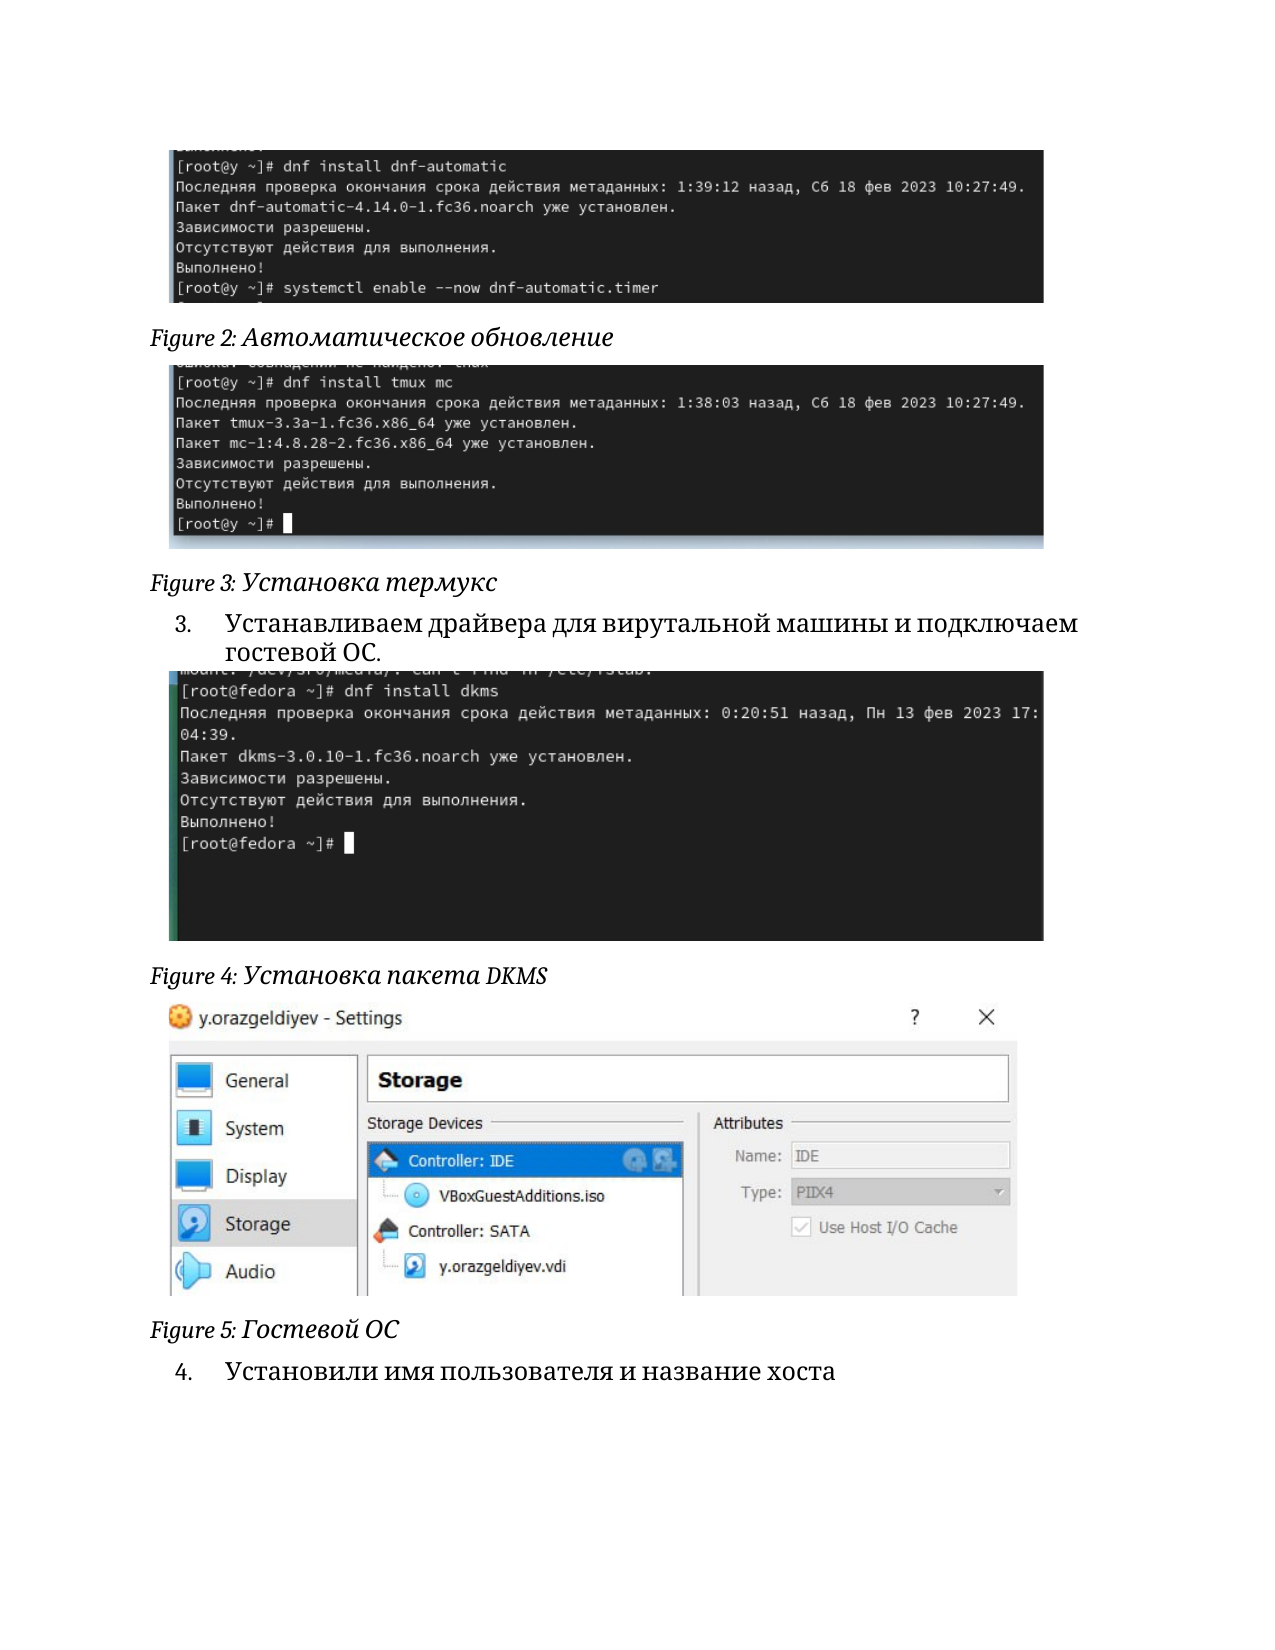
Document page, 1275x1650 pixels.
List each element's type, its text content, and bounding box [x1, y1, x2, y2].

list Устанавливаем драйвера для вирутальной машины и подключаем гостевой ОС. [175, 610, 1125, 668]
picture [168, 671, 1044, 941]
picture [168, 1002, 1018, 1296]
text Figure 4: Установка пакета DKMS [150, 962, 1125, 990]
text Figure 5: Гостевой ОС [150, 1316, 1125, 1345]
list Установили имя пользователя и название хоста [175, 1357, 1125, 1386]
picture [168, 150, 1044, 303]
picture [168, 365, 1044, 549]
text Figure 2: Автоматическое обновление [150, 324, 1125, 353]
text Figure 3: Установка термукс [150, 569, 1125, 598]
